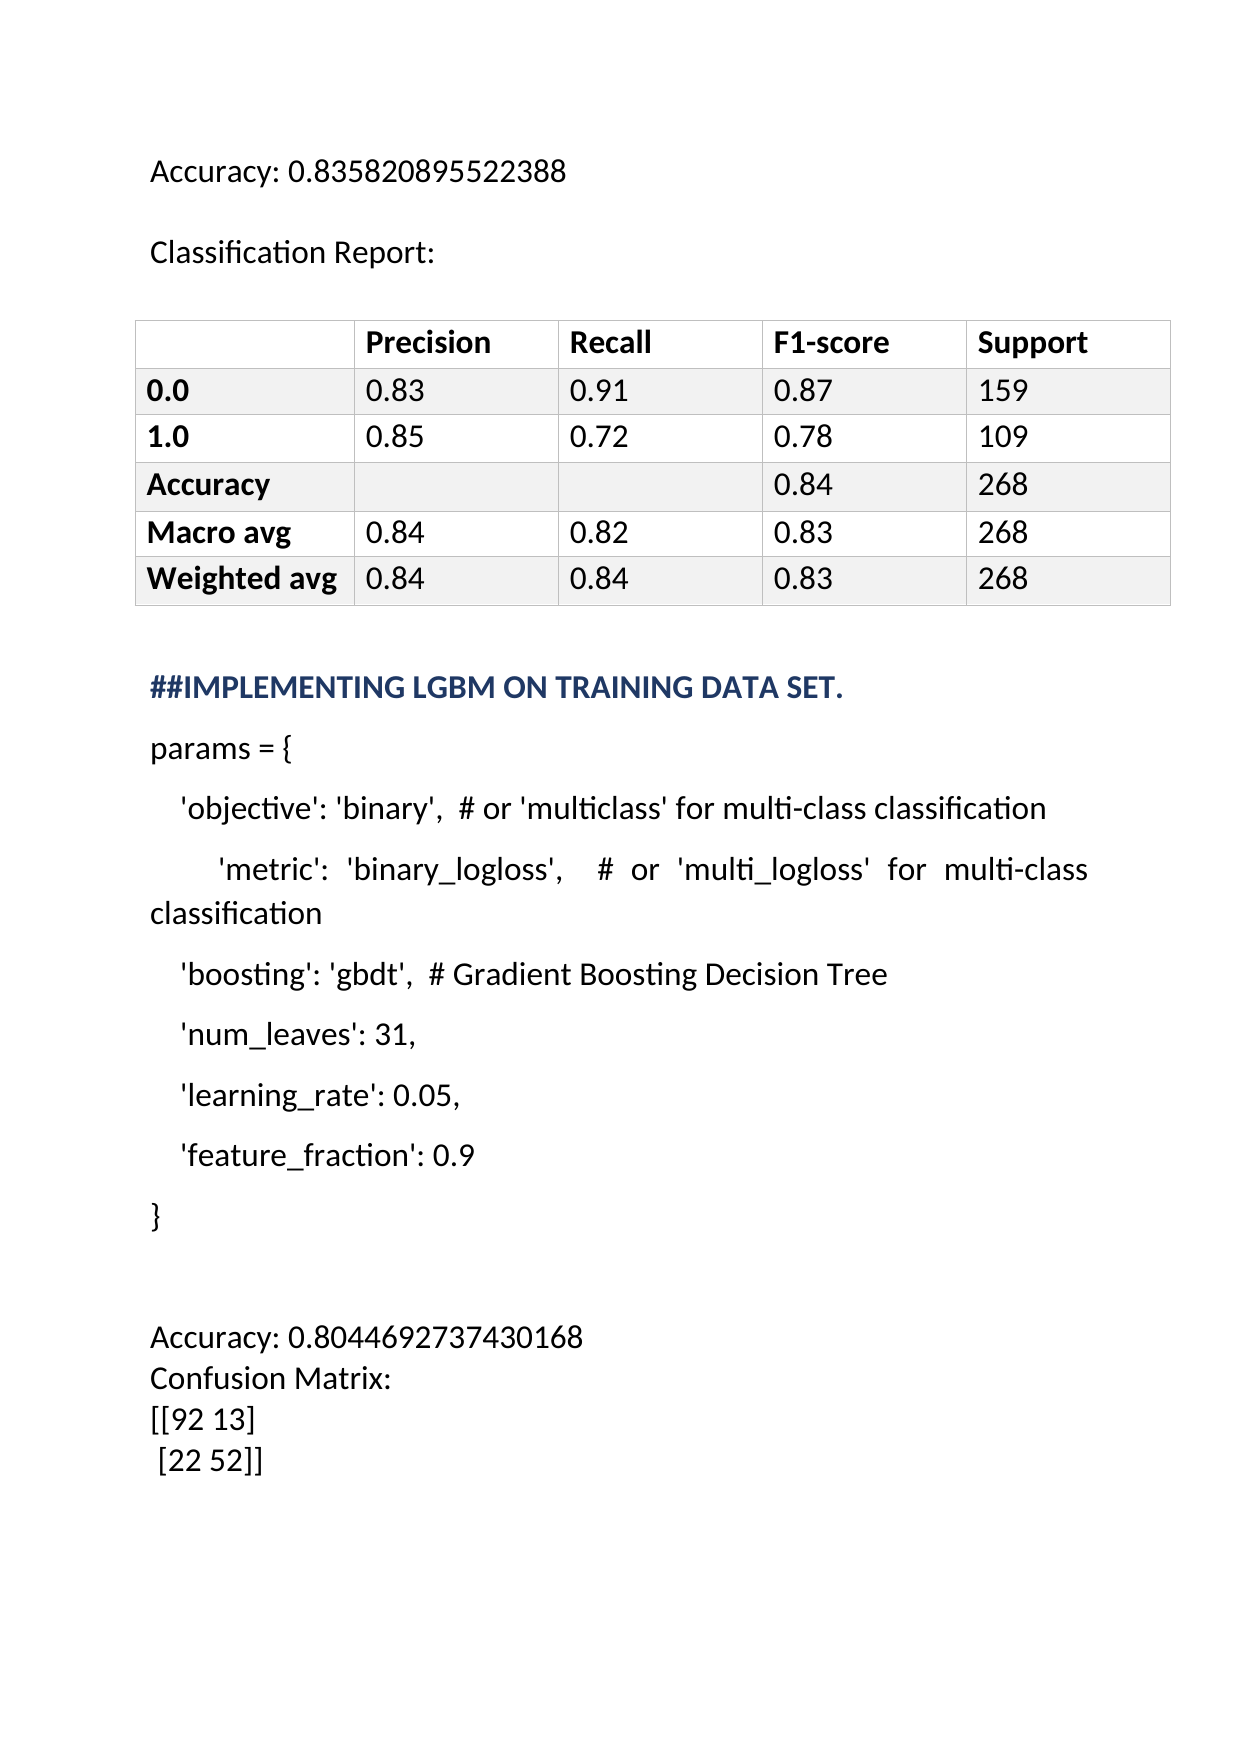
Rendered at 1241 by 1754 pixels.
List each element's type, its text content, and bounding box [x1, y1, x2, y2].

table_cell 0.0 [136, 369, 354, 414]
table_cell 1.0 [136, 415, 354, 462]
table_cell 0.87 [763, 369, 966, 414]
text Accuracy: 0.8044692737430168 [150, 1316, 1090, 1357]
text Confusion Matrix: [150, 1357, 1090, 1398]
table_cell 0.85 [355, 415, 558, 462]
table_cell 159 [967, 369, 1170, 414]
table_cell [355, 463, 558, 511]
table_cell 109 [967, 415, 1170, 462]
table_cell Weighted avg [136, 557, 354, 604]
table_header Support [967, 321, 1170, 368]
table_cell 0.91 [559, 369, 762, 414]
table_cell 0.83 [355, 369, 558, 414]
table_cell 0.83 [763, 557, 966, 604]
table_header F1-score [763, 321, 966, 368]
text Accuracy: 0.835820895522388 [150, 150, 1090, 191]
table_cell 0.84 [763, 463, 966, 511]
table_cell 268 [967, 557, 1170, 604]
table_cell 0.72 [559, 415, 762, 462]
text ##IMPLEMENTING LGBM ON TRAINING DATA SET. [150, 666, 1090, 707]
table_cell 0.78 [763, 415, 966, 462]
text [[92 13] [150, 1398, 1090, 1438]
text 'num_leaves': 31, [150, 1013, 1090, 1054]
text 'boosting': 'gbdt', # Gradient Boosting Decision Tree [150, 953, 1090, 993]
text } [150, 1195, 1090, 1236]
table_cell 0.84 [355, 512, 558, 556]
table_cell Accuracy [136, 463, 354, 511]
text params = { [150, 727, 1090, 767]
text 'metric': 'binary_logloss', # or 'multi_logloss' for multi-class classification [150, 848, 1090, 933]
table_cell [559, 463, 762, 511]
table_cell 0.82 [559, 512, 762, 556]
table_cell 0.83 [763, 512, 966, 556]
table_cell 0.84 [559, 557, 762, 604]
table_header Recall [559, 321, 762, 368]
text 'objective': 'binary', # or 'multiclass' for multi-class classification [150, 787, 1090, 828]
table_cell 268 [967, 512, 1170, 556]
table_header [136, 321, 354, 368]
text 'learning_rate': 0.05, [150, 1074, 1090, 1114]
text 'feature_fraction': 0.9 [150, 1134, 1090, 1175]
table_cell Macro avg [136, 512, 354, 556]
table_cell 268 [967, 463, 1170, 511]
table_header Precision [355, 321, 558, 368]
text Classification Report: [150, 231, 1090, 272]
text [22 52]] [150, 1438, 1090, 1479]
table_cell 0.84 [355, 557, 558, 604]
